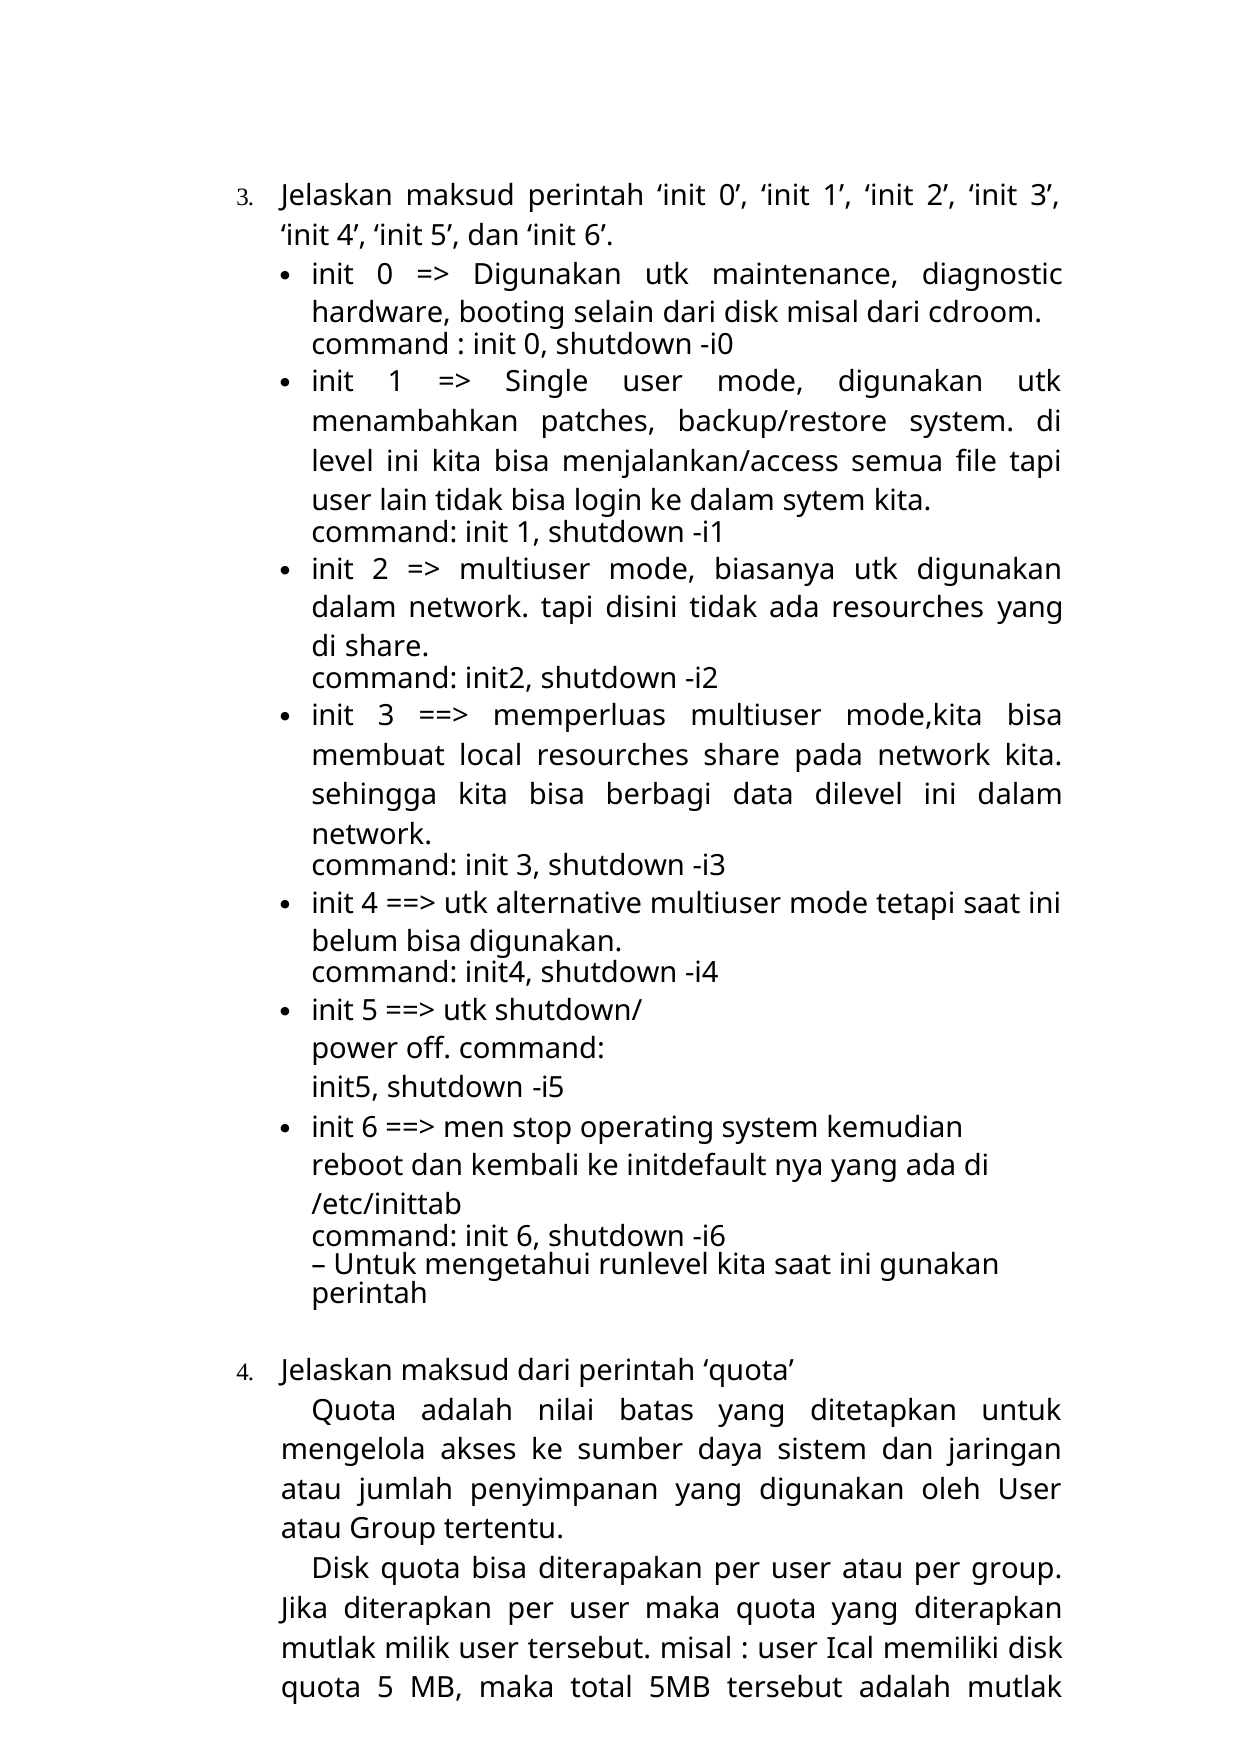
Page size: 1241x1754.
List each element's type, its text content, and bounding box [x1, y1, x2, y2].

text command: init2, shutdown -i2 [311, 665, 1076, 694]
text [281, 1547, 1063, 1706]
text Quota adalah nilai batas yang ditetapkan untuk mengelola akses ke sumber daya sistem dan jaringan atau jumlah penyimpanan yang digunakan oleh User atau Group tertentu. [281, 1389, 1062, 1547]
list init 5 ==> utk shutdown/ power off. command: init5, shutdown -i5 [281, 989, 670, 1106]
list init 2 => multiuser mode, biasanya utk digunakan dalam network. tapi disini tidak ada resourches yang di share. [281, 548, 1063, 665]
list init 4 ==> utk alternative multiuser mode tetapi saat ini belum bisa digunakan. [281, 882, 1062, 960]
text command: init 1, shutdown -i1 [311, 519, 1076, 548]
list Jelaskan maksud dari perintah ‘quota’ [236, 1349, 1076, 1388]
list Jelaskan maksud perintah ‘init 0’, ‘init 1’, ‘init 2’, ‘init 3’, ‘init 4’, ‘init 5’, dan ‘init 6’. [236, 174, 1062, 254]
list init 6 ==> men stop operating system kemudian reboot dan kembali ke initdefault nya yang ada di /etc/inittab [281, 1106, 1062, 1223]
list init 1 => Single user mode, digunakan utk menambahkan patches, backup/restore system. di level ini kita bisa menjalankan/access semua file tapi user lain tidak bisa login ke dalam sytem kita. [281, 360, 1062, 519]
list init 3 ==> memperluas multiuser mode,kita bisa membuat local resourches share pada network kita. sehingga kita bisa berbagi data dilevel ini dalam network. [281, 694, 1063, 853]
list init 0 => Digunakan utk maintenance, diagnostic hardware, booting selain dari disk misal dari cdroom. [281, 254, 1064, 331]
text command: init 3, shutdown -i3 [311, 853, 1076, 881]
text – Untuk mengetahui runlevel kita saat ini gunakan perintah [311, 1252, 1076, 1309]
text command : init 0, shutdown -i0 [311, 332, 1076, 360]
text command: init4, shutdown -i4 [311, 960, 1076, 988]
text command: init 6, shutdown -i6 [311, 1223, 1076, 1252]
